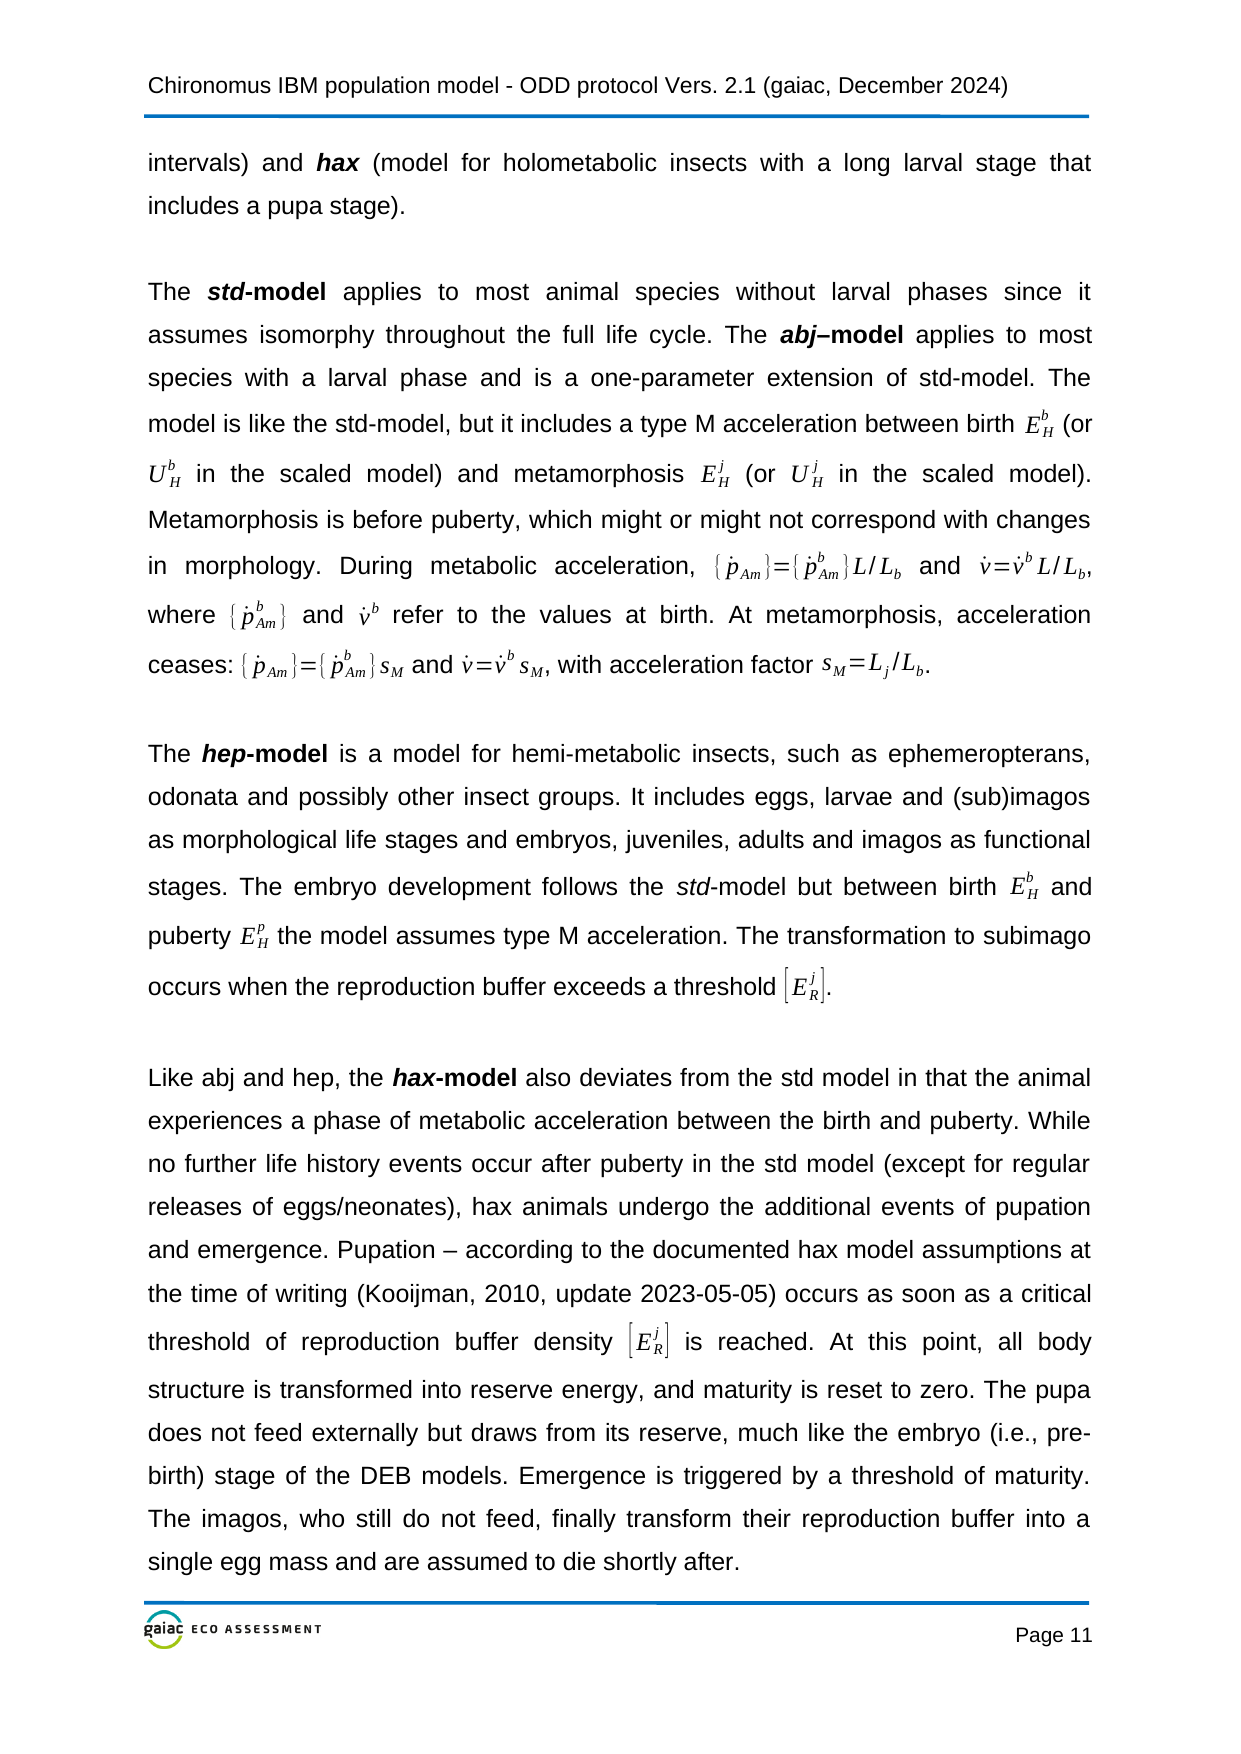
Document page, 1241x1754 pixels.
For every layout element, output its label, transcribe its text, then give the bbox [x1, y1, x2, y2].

text Like abj and hep, the hax-model also deviates from the std model in that the animal experiences a phase of metabolic acceleration between the birth and puberty. While no further life history events occur after puberty in the std model (except for regular releases of eggs/neonates), hax animals undergo the additional events of pupation and emergence. Pupation – according to the documented hax model assumptions at the time of writing (Kooijman, 2010, update 2023-05-05) occurs as soon as a critical threshold of reproduction buffer density is reached. At this point, all body structure is transformed into reserve energy, and maturity is reset to zero. The pupa does not feed externally but draws from its reserve, much like the embryo (i.e., pre-birth) stage of the DEB models. Emergence is triggered by a threshold of maturity. The imagos, who still do not feed, finally transform their reproduction buffer into a single egg mass and are assumed to die shortly after. [148, 1063, 1092, 1576]
picture [144, 1610, 321, 1649]
text The std-model applies to most animal species without larval phases since it assumes isomorphy throughout the full life cycle. The abj–model applies to most species with a larval phase and is a one-parameter extension of std-model. The model is like the std-model, but it includes a type Μ acceleration between birth (or in the scaled model) and metamorphosis (or in the scaled model). Metamorphosis is before puberty, which might or might not correspond with changes in morphology. During metabolic acceleration, and , where and refer to the values at birth. At metamorphosis, acceleration ceases: and , with acceleration factor . [148, 277, 1092, 682]
text The hep-model is a model for hemi-metabolic insects, such as ephemeropterans, odonata and possibly other insect groups. It includes eggs, larvae and (sub)imagos as morphological life stages and embryos, juveniles, adults and imagos as functional stages. The embryo development follows the std-model but between birth and puberty the model assumes type M acceleration. The transformation to subimago occurs when the reproduction buffer exceeds a threshold . [148, 739, 1092, 1006]
